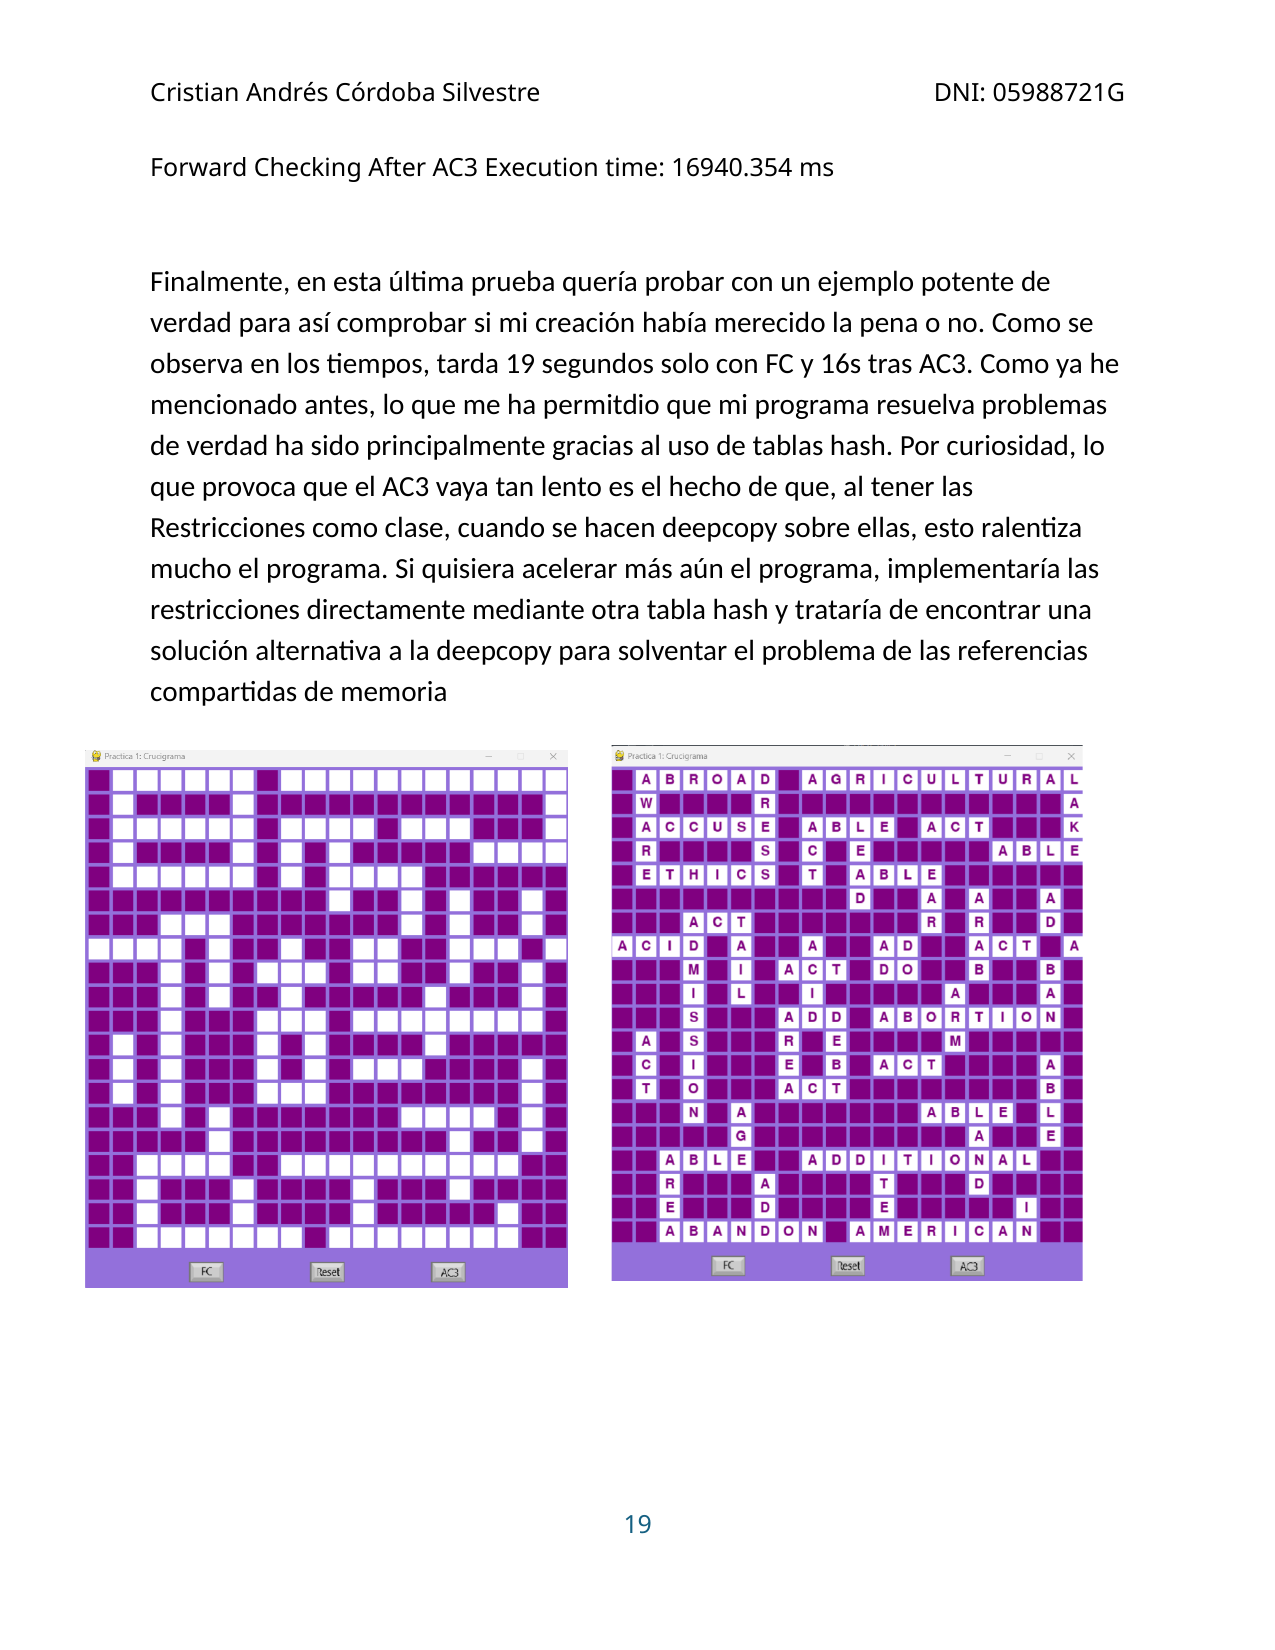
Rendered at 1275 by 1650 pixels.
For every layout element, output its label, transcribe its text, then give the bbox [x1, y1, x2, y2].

picture [85, 750, 568, 1288]
text Forward Checking After AC3 Execution time: 16940.354 ms [150, 150, 1125, 184]
picture [611, 745, 1083, 1281]
text Finalmente, en esta última prueba quería probar con un ejemplo potente de verdad para así comprobar si mi creación había merecido la pena o no. Como se observa en los tiempos, tarda 19 segundos solo con FC y 16s tras AC3. Como ya he mencionado antes, lo que me ha permitdio que mi programa resuelva problemas de verdad ha sido principalmente gracias al uso de tablas hash. Por curiosidad, lo que provoca que el AC3 vaya tan lento es el hecho de que, al tener las Restricciones como clase, cuando se hacen deepcopy sobre ellas, esto ralentiza mucho el programa. Si quisiera acelerar más aún el programa, implementaría las restricciones directamente mediante otra tabla hash y trataría de encontrar una solución alternativa a la deepcopy para solventar el problema de las referencias compartidas de memoria [150, 263, 1125, 708]
